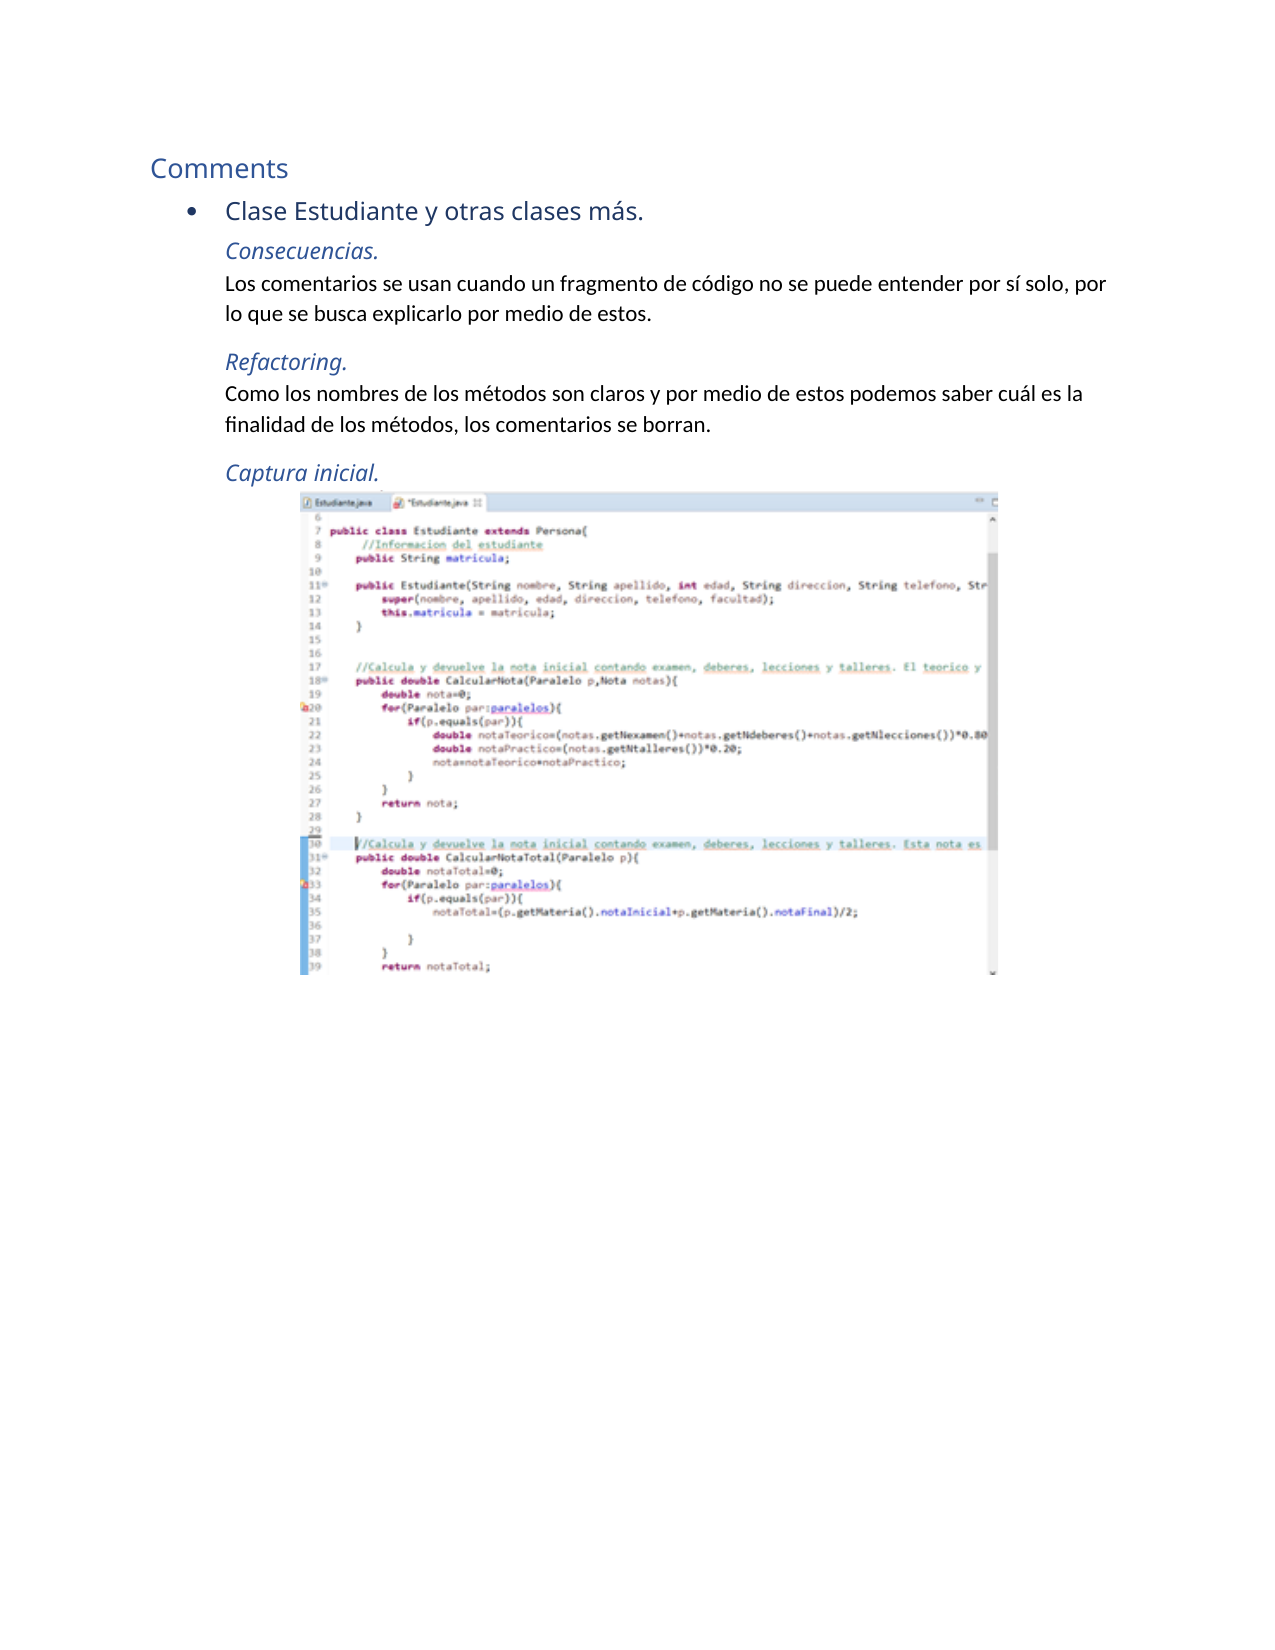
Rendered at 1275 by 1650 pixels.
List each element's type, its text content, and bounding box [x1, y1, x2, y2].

text Los comentarios se usan cuando un fragmento de código no se puede entender por sí solo, por lo que se busca explicarlo por medio de estos. [225, 269, 1125, 327]
subtitle Captura inicial. [225, 457, 1125, 488]
subtitle Refactoring. [225, 346, 1125, 377]
text Como los nombres de los métodos son claros y por medio de estos podemos saber cuál es la finalidad de los métodos, los comentarios se borran. [225, 379, 1125, 438]
subtitle Clase Estudiante y otras clases más. [187, 194, 1125, 228]
picture [300, 490, 999, 975]
subtitle Consecuencias. [225, 235, 1125, 266]
subtitle Comments [150, 150, 1125, 187]
